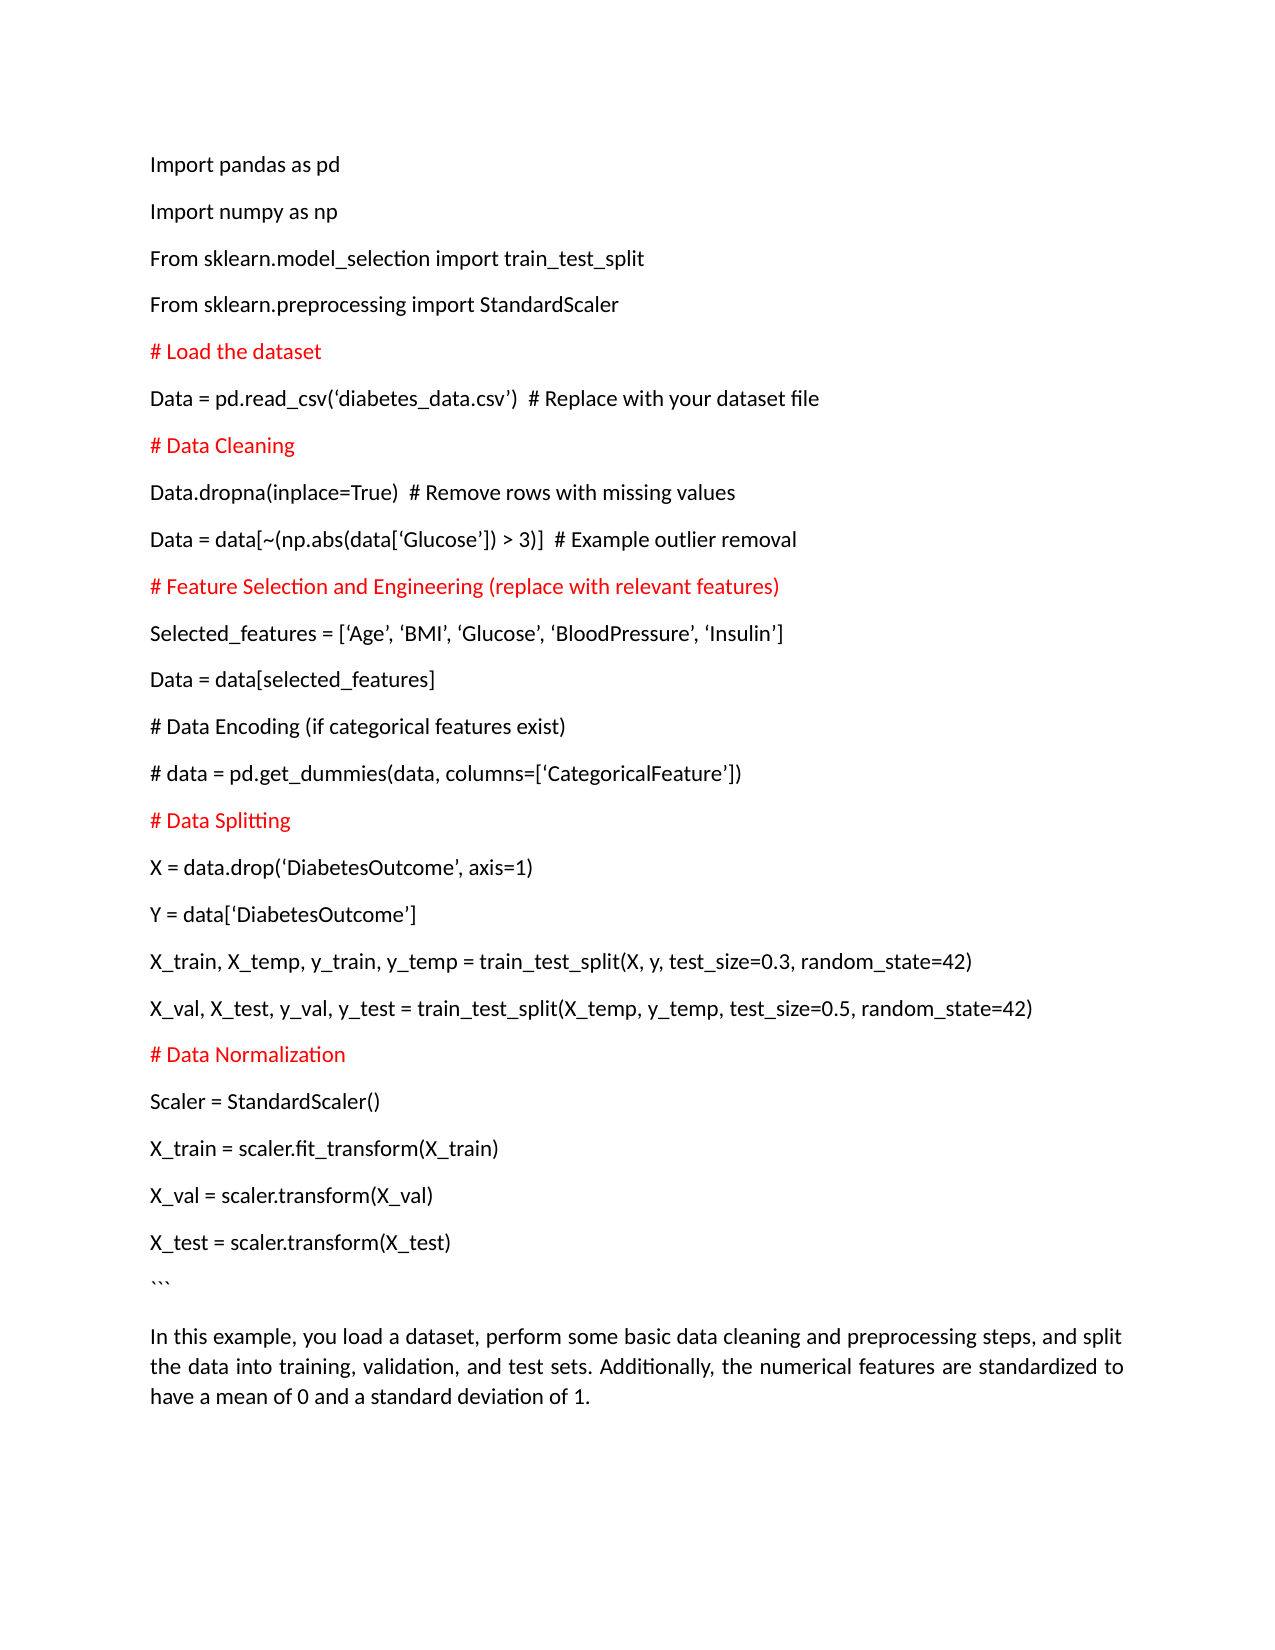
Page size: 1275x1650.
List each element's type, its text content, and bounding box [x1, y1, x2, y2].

text Scaler = StandardScaler() [150, 1087, 1125, 1116]
text ``` [150, 1275, 1125, 1303]
text Y = data[‘DiabetesOutcome’] [150, 900, 1125, 928]
text X = data.drop(‘DiabetesOutcome’, axis=1) [150, 853, 1125, 881]
text Data = data[selected_features] [150, 666, 1125, 694]
text # Feature Selection and Engineering (replace with relevant features) [150, 572, 1125, 600]
text Data = data[~(np.abs(data[‘Glucose’]) > 3)] # Example outlier removal [150, 525, 1125, 553]
text Import pandas as pd [150, 150, 1125, 178]
text X_val, X_test, y_val, y_test = train_test_split(X_temp, y_temp, test_size=0.5, random_state=42) [150, 994, 1125, 1022]
text Selected_features = [‘Age’, ‘BMI’, ‘Glucose’, ‘BloodPressure’, ‘Insulin’] [150, 619, 1125, 647]
text In this example, you load a dataset, perform some basic data cleaning and preprocessing steps, and split the data into training, validation, and test sets. Additionally, the numerical features are standardized to have a mean of 0 and a standard deviation of 1. [150, 1322, 1125, 1410]
text Data = pd.read_csv(‘diabetes_data.csv’) # Replace with your dataset file [150, 384, 1125, 412]
text X_val = scaler.transform(X_val) [150, 1181, 1125, 1209]
text X_test = scaler.transform(X_test) [150, 1228, 1125, 1256]
text # Load the dataset [150, 337, 1125, 366]
text # Data Cleaning [150, 431, 1125, 459]
text # Data Splitting [150, 806, 1125, 834]
text # Data Normalization [150, 1041, 1125, 1069]
text Import numpy as np [150, 197, 1125, 225]
text X_train, X_temp, y_train, y_temp = train_test_split(X, y, test_size=0.3, random_state=42) [150, 947, 1125, 975]
text # data = pd.get_dummies(data, columns=[‘CategoricalFeature’]) [150, 759, 1125, 787]
text X_train = scaler.fit_transform(X_train) [150, 1134, 1125, 1162]
text # Data Encoding (if categorical features exist) [150, 712, 1125, 741]
text From sklearn.preprocessing import StandardScaler [150, 291, 1125, 319]
text Data.dropna(inplace=True) # Remove rows with missing values [150, 478, 1125, 506]
text From sklearn.model_selection import train_test_split [150, 244, 1125, 272]
